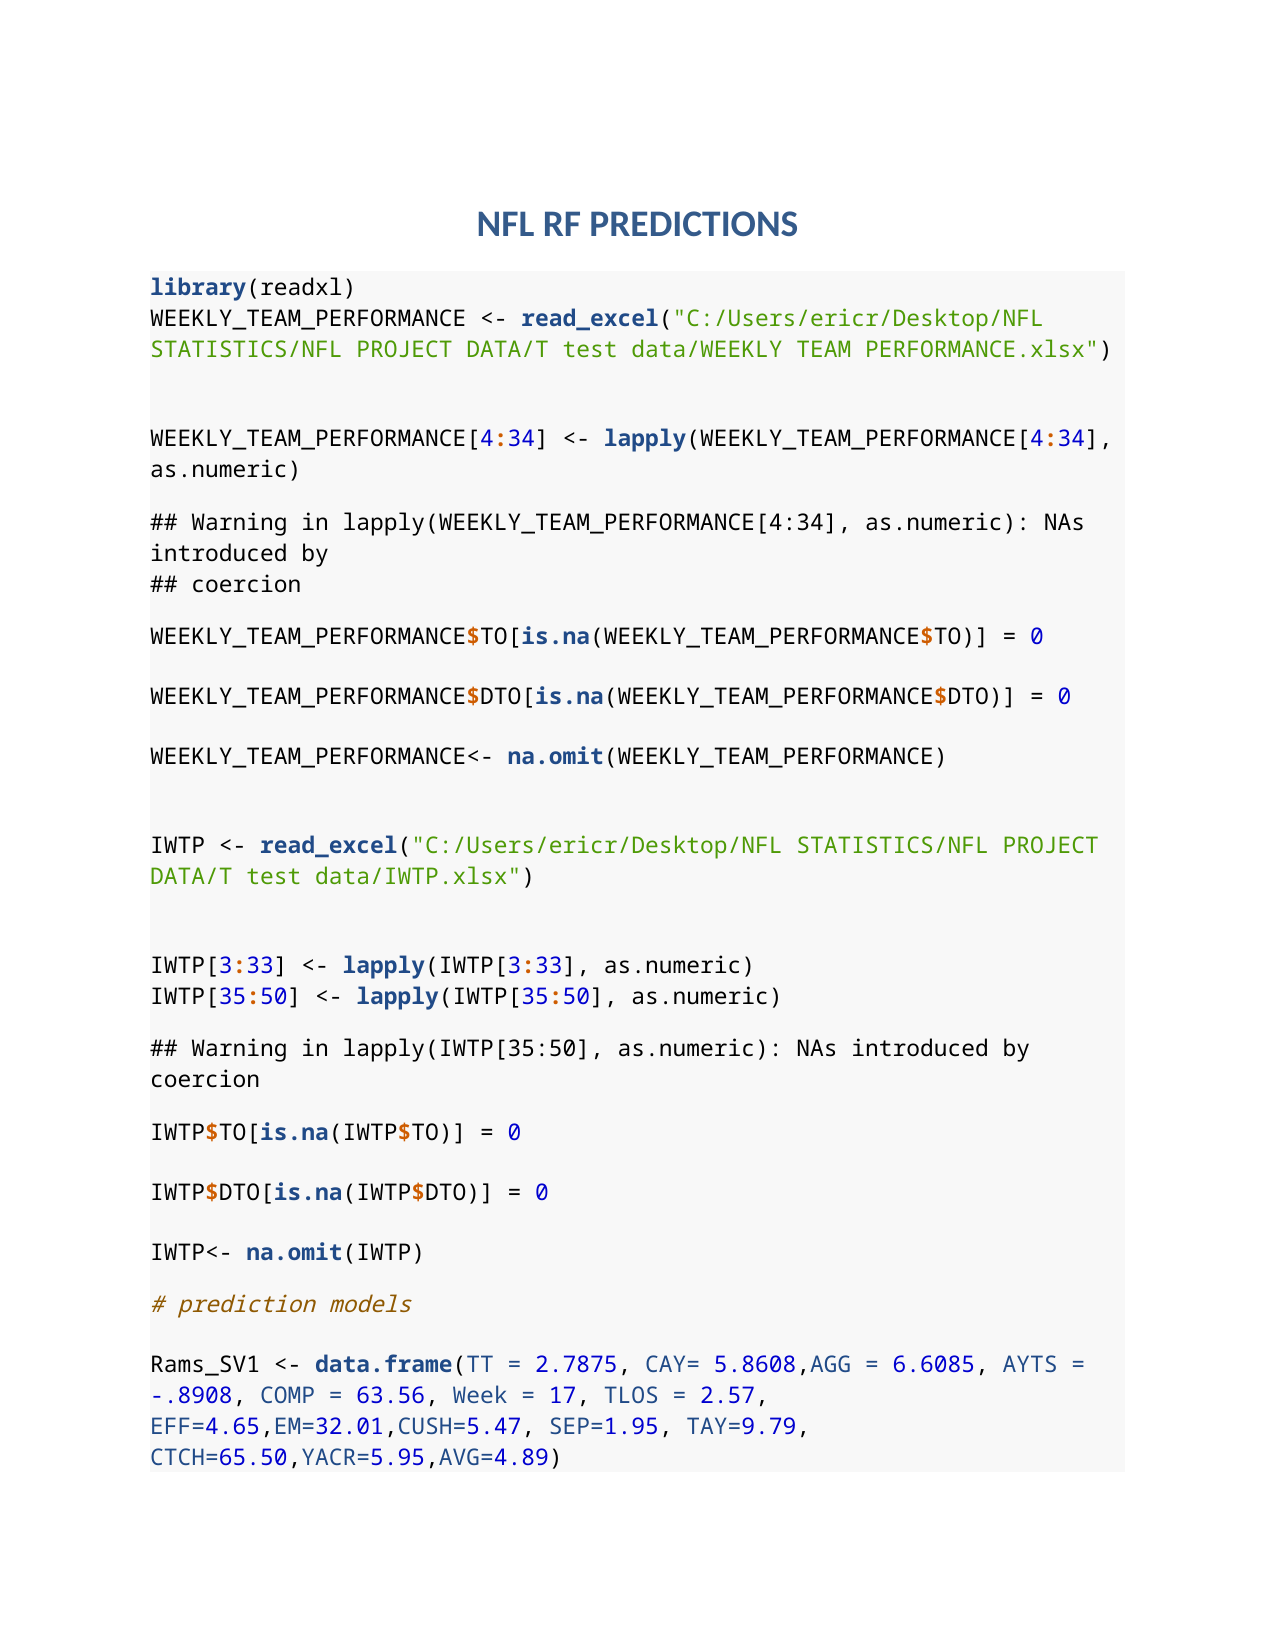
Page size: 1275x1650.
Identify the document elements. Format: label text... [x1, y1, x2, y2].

text ## Warning in lapply(WEEKLY_TEAM_PERFORMANCE[4:34], as.numeric): NAs introduced by ## coercion [150, 505, 1125, 599]
text ## Warning in lapply(IWTP[35:50], as.numeric): NAs introduced by coercion [150, 1032, 1125, 1094]
text library(readxl) WEEKLY_TEAM_PERFORMANCE <- read_excel("C:/Users/ericr/Desktop/NFL STATISTICS/NFL PROJECT DATA/T test data/WEEKLY TEAM PERFORMANCE.xlsx") WEEKLY_TEAM_PERFORMANCE[4:34] <- lapply(WEEKLY_TEAM_PERFORMANCE[4:34], as.numeric) [150, 271, 1125, 484]
text IWTP$TO[is.na(IWTP$TO)] = 0 IWTP$DTO[is.na(IWTP$DTO)] = 0 IWTP<- na.omit(IWTP) [150, 1115, 1125, 1267]
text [150, 1287, 1125, 1472]
title NFL RF PREDICTIONS [150, 200, 1125, 246]
text WEEKLY_TEAM_PERFORMANCE$TO[is.na(WEEKLY_TEAM_PERFORMANCE$TO)] = 0 WEEKLY_TEAM_PERFORMANCE$DTO[is.na(WEEKLY_TEAM_PERFORMANCE$DTO)] = 0 WEEKLY_TEAM_PERFORMANCE<- na.omit(WEEKLY_TEAM_PERFORMANCE) IWTP <- read_excel("C:/Users/ericr/Desktop/NFL STATISTICS/NFL PROJECT DATA/T test data/IWTP.xlsx") IWTP[3:33] <- lapply(IWTP[3:33], as.numeric) IWTP[35:50] <- lapply(IWTP[35:50], as.numeric) [150, 620, 1125, 1011]
